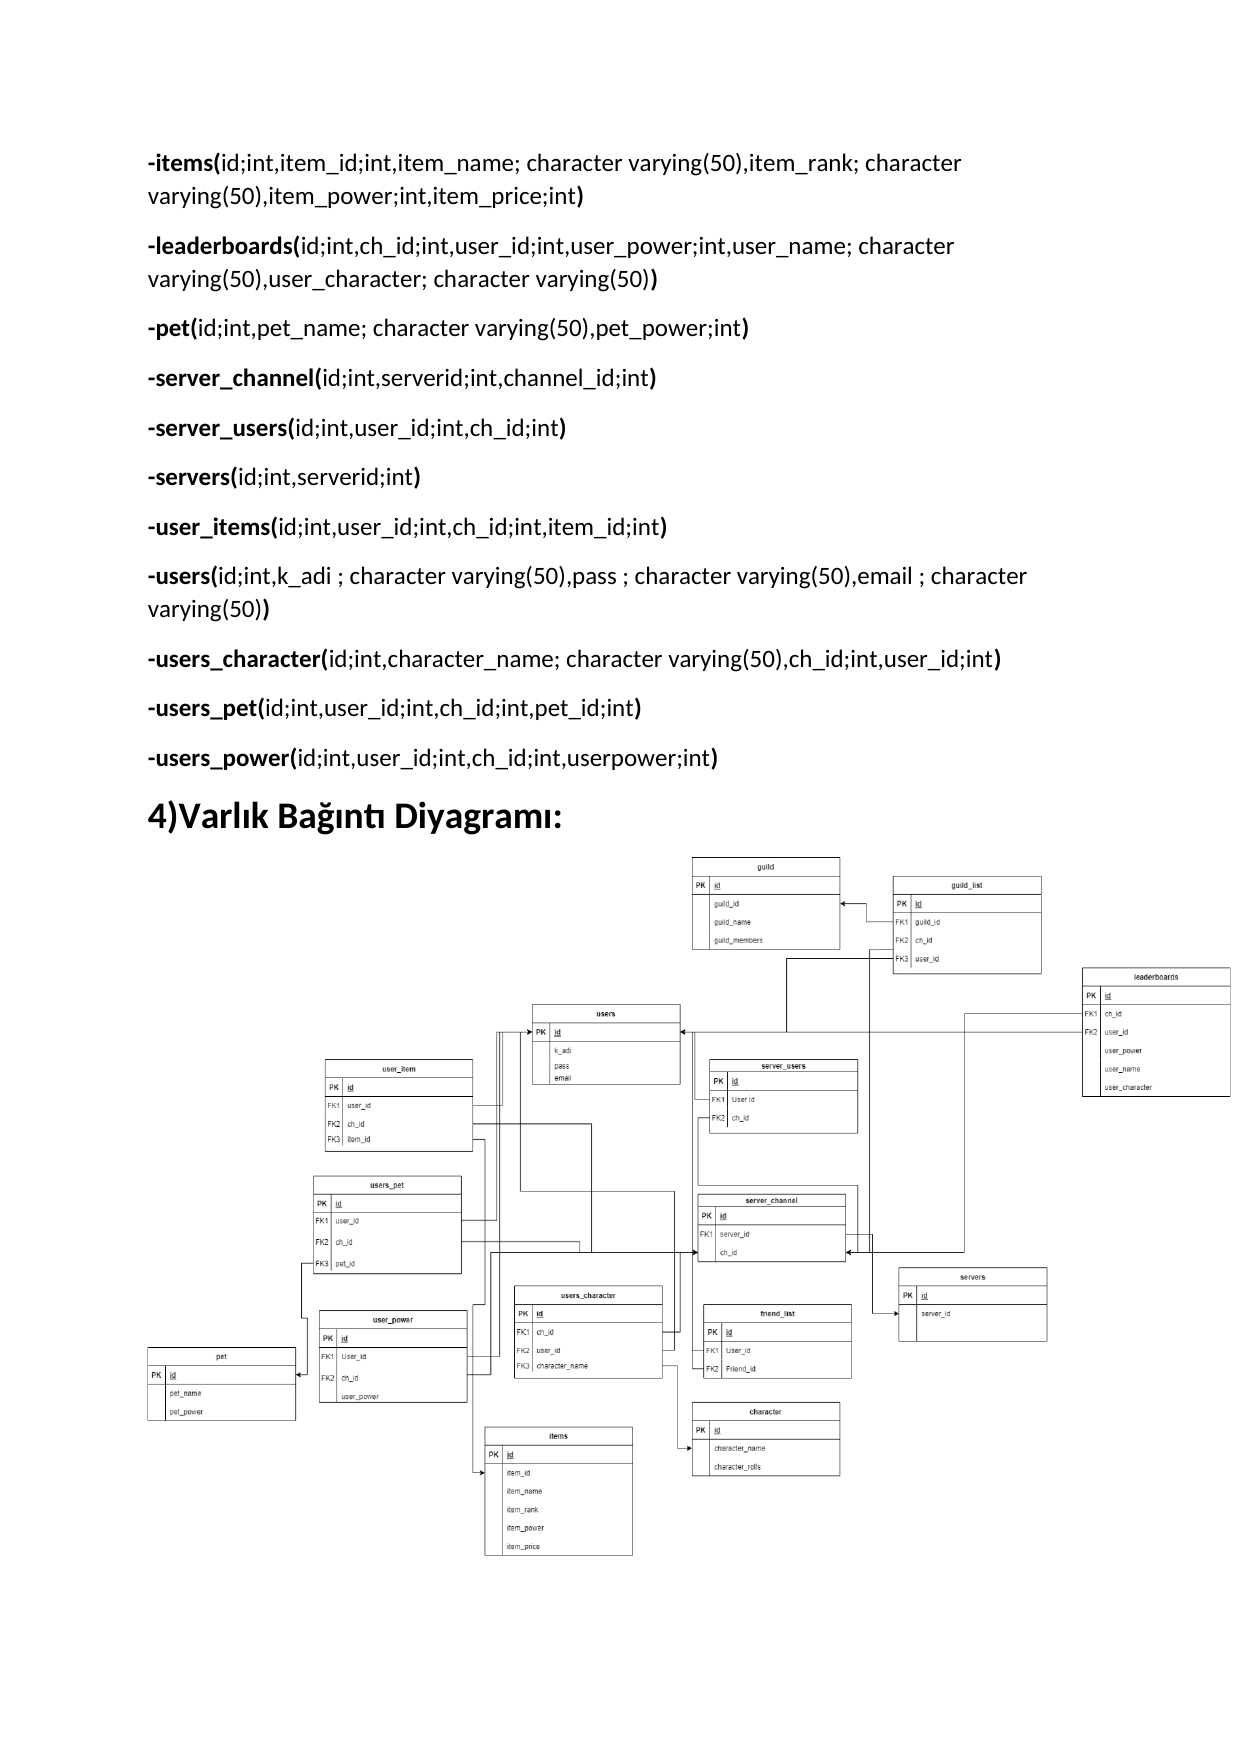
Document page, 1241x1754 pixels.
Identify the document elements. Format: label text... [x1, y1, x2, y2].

text -items(id;int,item_id;int,item_name; character varying(50),item_rank; character varying(50),item_power;int,item_price;int) [148, 148, 1093, 211]
text -users_pet(id;int,user_id;int,ch_id;int,pet_id;int) [148, 693, 1093, 723]
text -user_items(id;int,user_id;int,ch_id;int,item_id;int) [148, 511, 1093, 541]
text -users_power(id;int,user_id;int,ch_id;int,userpower;int) [148, 742, 1093, 773]
text -users_character(id;int,character_name; character varying(50),ch_id;int,user_id;int) [148, 643, 1093, 673]
text -pet(id;int,pet_name; character varying(50),pet_power;int) [148, 313, 1093, 343]
picture [147, 857, 1231, 1556]
text -server_users(id;int,user_id;int,ch_id;int) [148, 412, 1093, 442]
text -leaderboards(id;int,ch_id;int,user_id;int,user_power;int,user_name; character varying(50),user_character; character varying(50)) [148, 230, 1093, 293]
text -servers(id;int,serverid;int) [148, 461, 1093, 492]
text -users(id;int,k_adi ; character varying(50),pass ; character varying(50),email ; character varying(50)) [148, 561, 1093, 624]
text -server_channel(id;int,serverid;int,channel_id;int) [148, 362, 1093, 393]
text 4)Varlık Bağıntı Diyagramı: [148, 792, 1093, 838]
